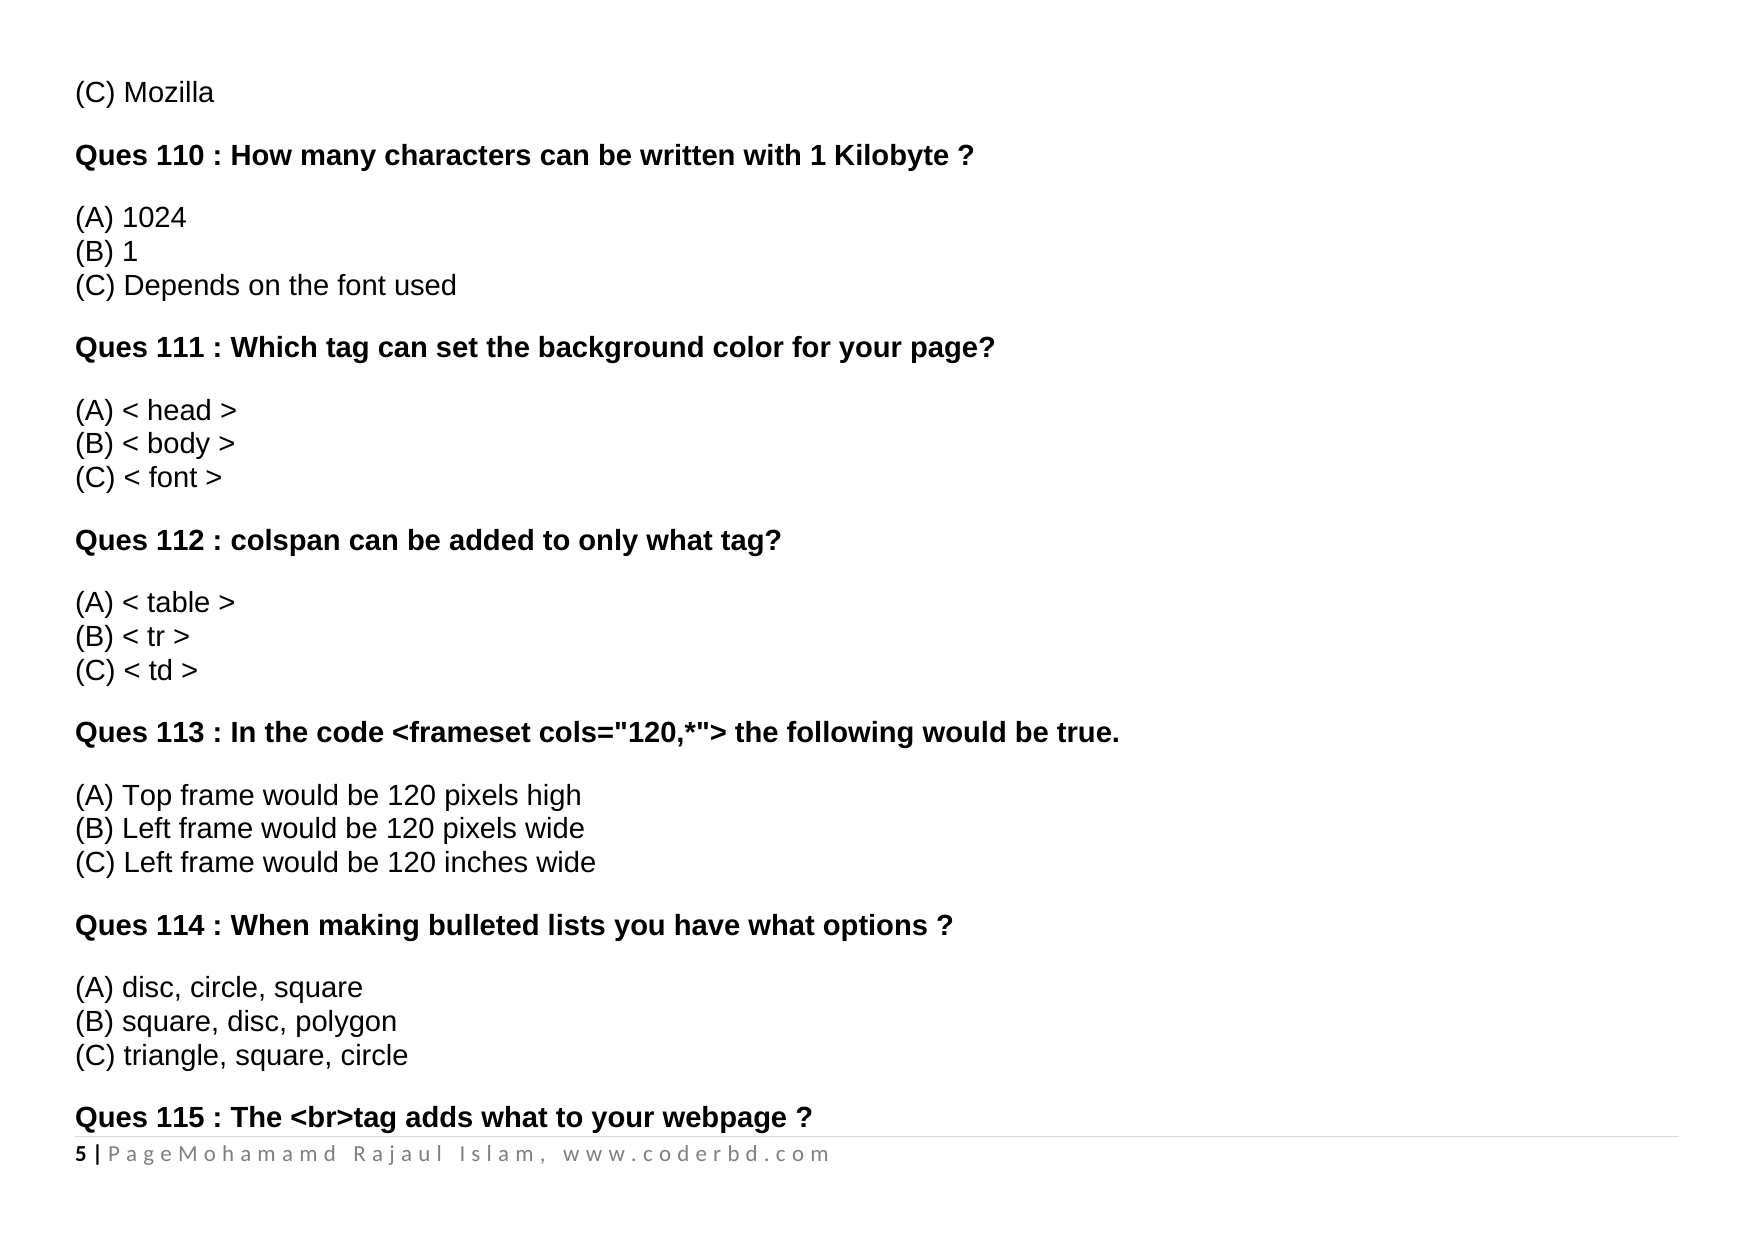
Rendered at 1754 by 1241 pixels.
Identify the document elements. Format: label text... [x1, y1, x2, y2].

text Ques 111 : Which tag can set the background color for your page? [75, 330, 1679, 364]
text (A) < table > [75, 585, 1679, 619]
text (A) Top frame would be 120 pixels high [75, 778, 1679, 811]
text (B) 1 [75, 234, 1679, 267]
text (A) disc, circle, square [75, 970, 1679, 1004]
text Ques 112 : colspan can be added to only what tag? [75, 523, 1679, 556]
text (A) 1024 [75, 200, 1679, 234]
text (C) < font > [75, 460, 1679, 493]
text (C) < td > [75, 652, 1679, 686]
text Ques 113 : In the code <frameset cols="120,*"> the following would be true. [75, 715, 1679, 749]
text (C) Mozilla [75, 75, 1679, 108]
text (B) < tr > [75, 619, 1679, 652]
text Ques 115 : The <br>tag adds what to your webpage ? [75, 1100, 1679, 1134]
text (A) < head > [75, 393, 1679, 426]
text (C) Depends on the font used [75, 267, 1679, 301]
text (B) Left frame would be 120 pixels wide [75, 811, 1679, 845]
text Ques 110 : How many characters can be written with 1 Kilobyte ? [75, 138, 1679, 171]
text (B) < body > [75, 426, 1679, 460]
text Ques 114 : When making bulleted lists you have what options ? [75, 908, 1679, 941]
text (C) Left frame would be 120 inches wide [75, 845, 1679, 878]
text (C) triangle, square, circle [75, 1037, 1679, 1071]
text (B) square, disc, polygon [75, 1004, 1679, 1037]
